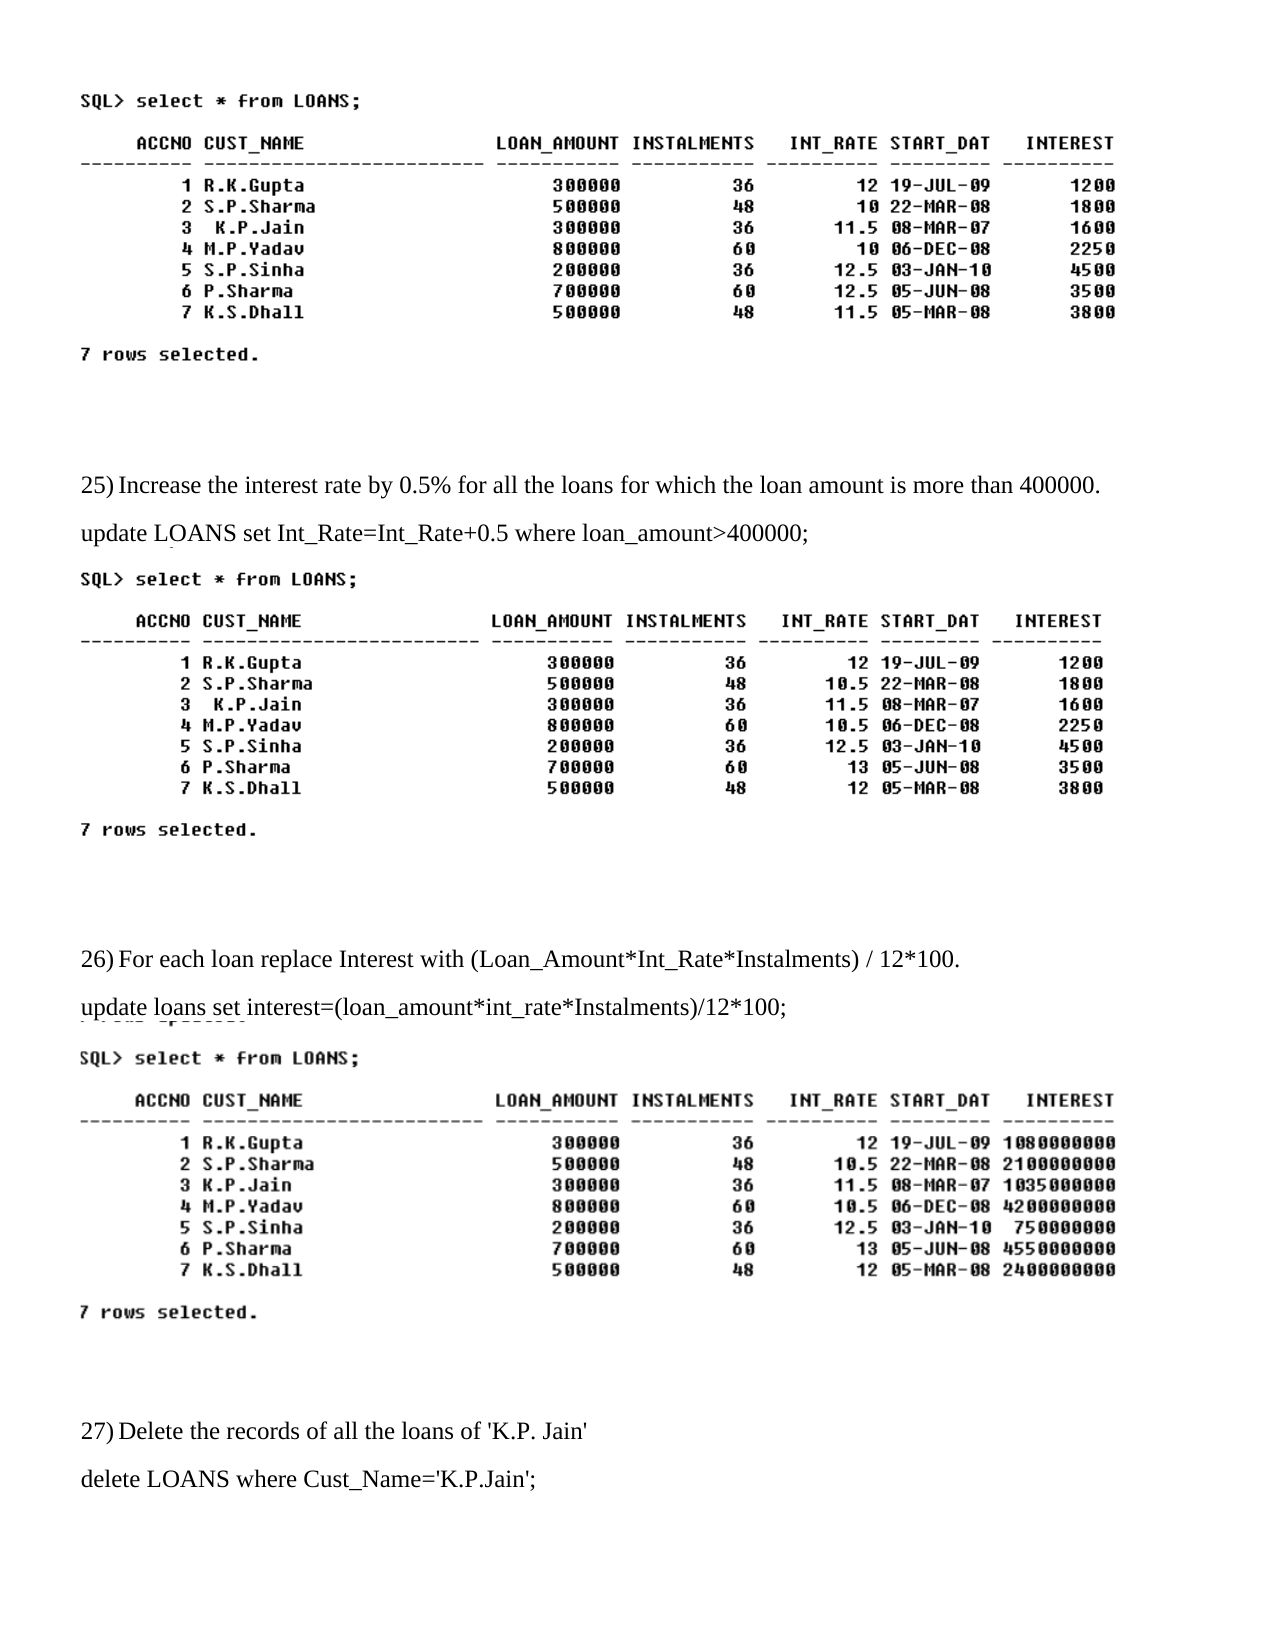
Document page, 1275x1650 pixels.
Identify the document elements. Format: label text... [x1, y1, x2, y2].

picture [80, 1021, 1133, 1327]
list delete LOANS where Cust_Name='K.P.Jain'; [81, 1466, 1186, 1493]
picture [80, 547, 1178, 854]
picture [80, 88, 1178, 379]
list Increase the interest rate by 0.5% for all the loans for which the loan amount is more than 400000. [81, 472, 1186, 499]
list Delete the records of all the loans of 'K.P. Jain' [81, 1418, 1186, 1445]
list For each loan replace Interest with (Loan_Amount*Int_Rate*Instalments) / 12*100. [81, 946, 1186, 973]
list update LOANS set Int_Rate=Int_Rate+0.5 where loan_amount>400000; [81, 520, 1186, 547]
list update loans set interest=(loan_amount*int_rate*Instalments)/12*100; [81, 994, 1186, 1021]
